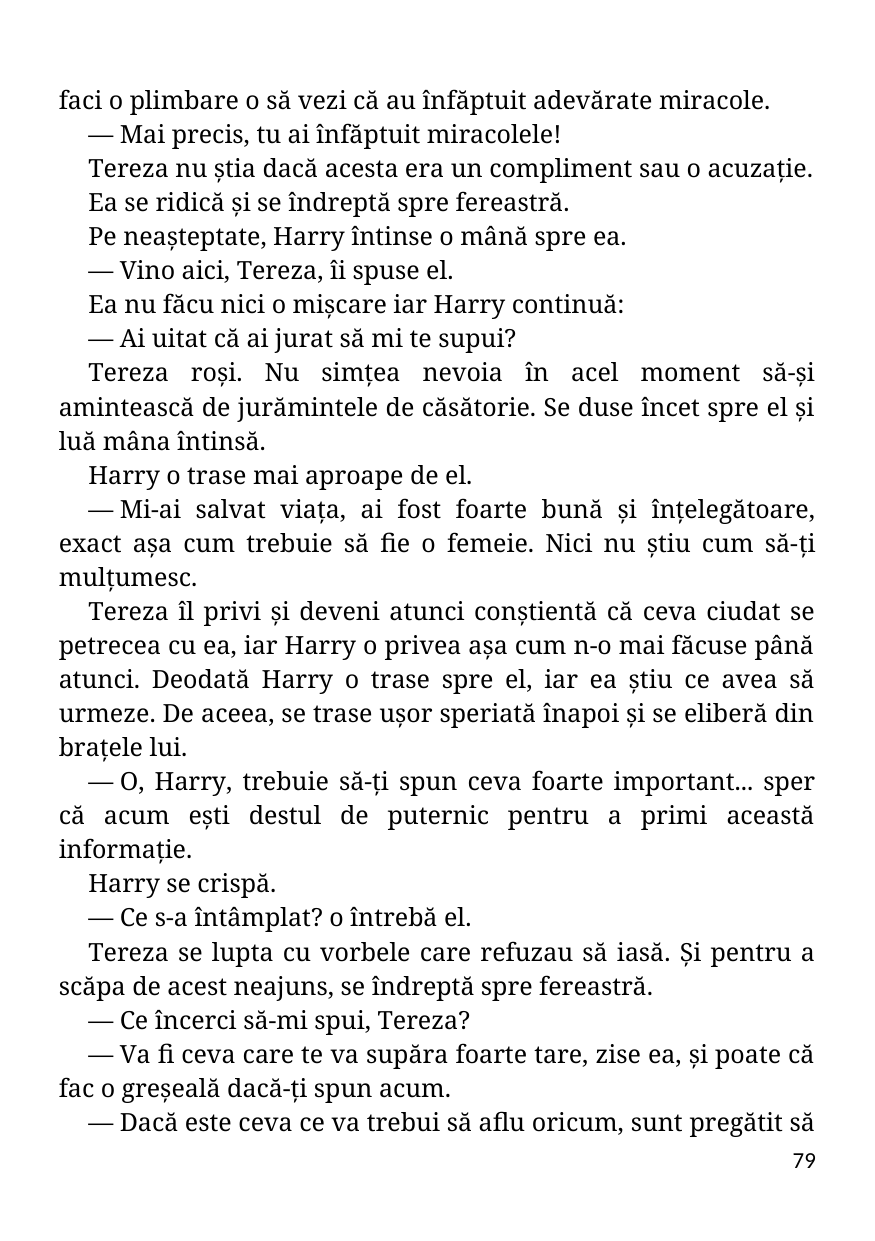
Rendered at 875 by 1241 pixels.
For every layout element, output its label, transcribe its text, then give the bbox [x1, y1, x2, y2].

text Harry o trase mai aproape de el. [58, 457, 816, 491]
text Pe neașteptate, Harry întinse o mână spre ea. [58, 219, 816, 253]
text — Va fi ceva care te va supăra foarte tare, zise ea, și poate că fac o greșeală dacă-ți spun acum. [58, 1036, 816, 1104]
text — Ce s-a întâmplat? o întrebă el. [58, 900, 816, 934]
text Tereza se lupta cu vorbele care refuzau să iasă. Și pentru a scăpa de acest neajuns, se îndreptă spre fereastră. [58, 934, 816, 1002]
text Tereza roși. Nu simțea nevoia în acel moment să-și amintească de jurămintele de căsătorie. Se duse încet spre el și luă mâna întinsă. [58, 355, 816, 457]
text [58, 83, 816, 117]
text Ea se ridică și se îndreptă spre fereastră. [58, 185, 816, 219]
text Tereza nu știa dacă acesta era un compliment sau o acuzație. [58, 151, 816, 185]
text — Mai precis, tu ai înfăptuit miracolele! [58, 117, 816, 151]
text — Mi-ai salvat viața, ai fost foarte bună și înțelegătoare, exact așa cum trebuie să fie o femeie. Nici nu știu cum să-ţi mulțumesc. [58, 491, 816, 593]
text — Ce încerci să-mi spui, Tereza? [58, 1002, 816, 1036]
text — Vino aici, Tereza, îi spuse el. [58, 253, 816, 287]
text — Ai uitat că ai jurat să mi te supui? [58, 321, 816, 355]
text Harry se crispă. [58, 866, 816, 900]
text — O, Harry, trebuie să-ți spun ceva foarte important... sper că acum ești destul de puternic pentru a primi această informație. [58, 764, 816, 866]
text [58, 1104, 816, 1138]
text Tereza îl privi și deveni atunci conștientă că ceva ciudat se petrecea cu ea, iar Harry o privea așa cum n-o mai făcuse până atunci. Deodată Harry o trase spre el, iar ea știu ce avea să urmeze. De aceea, se trase ușor speriată înapoi și se eliberă din brațele lui. [58, 593, 816, 764]
text Ea nu făcu nici o mișcare iar Harry continuă: [58, 287, 816, 321]
